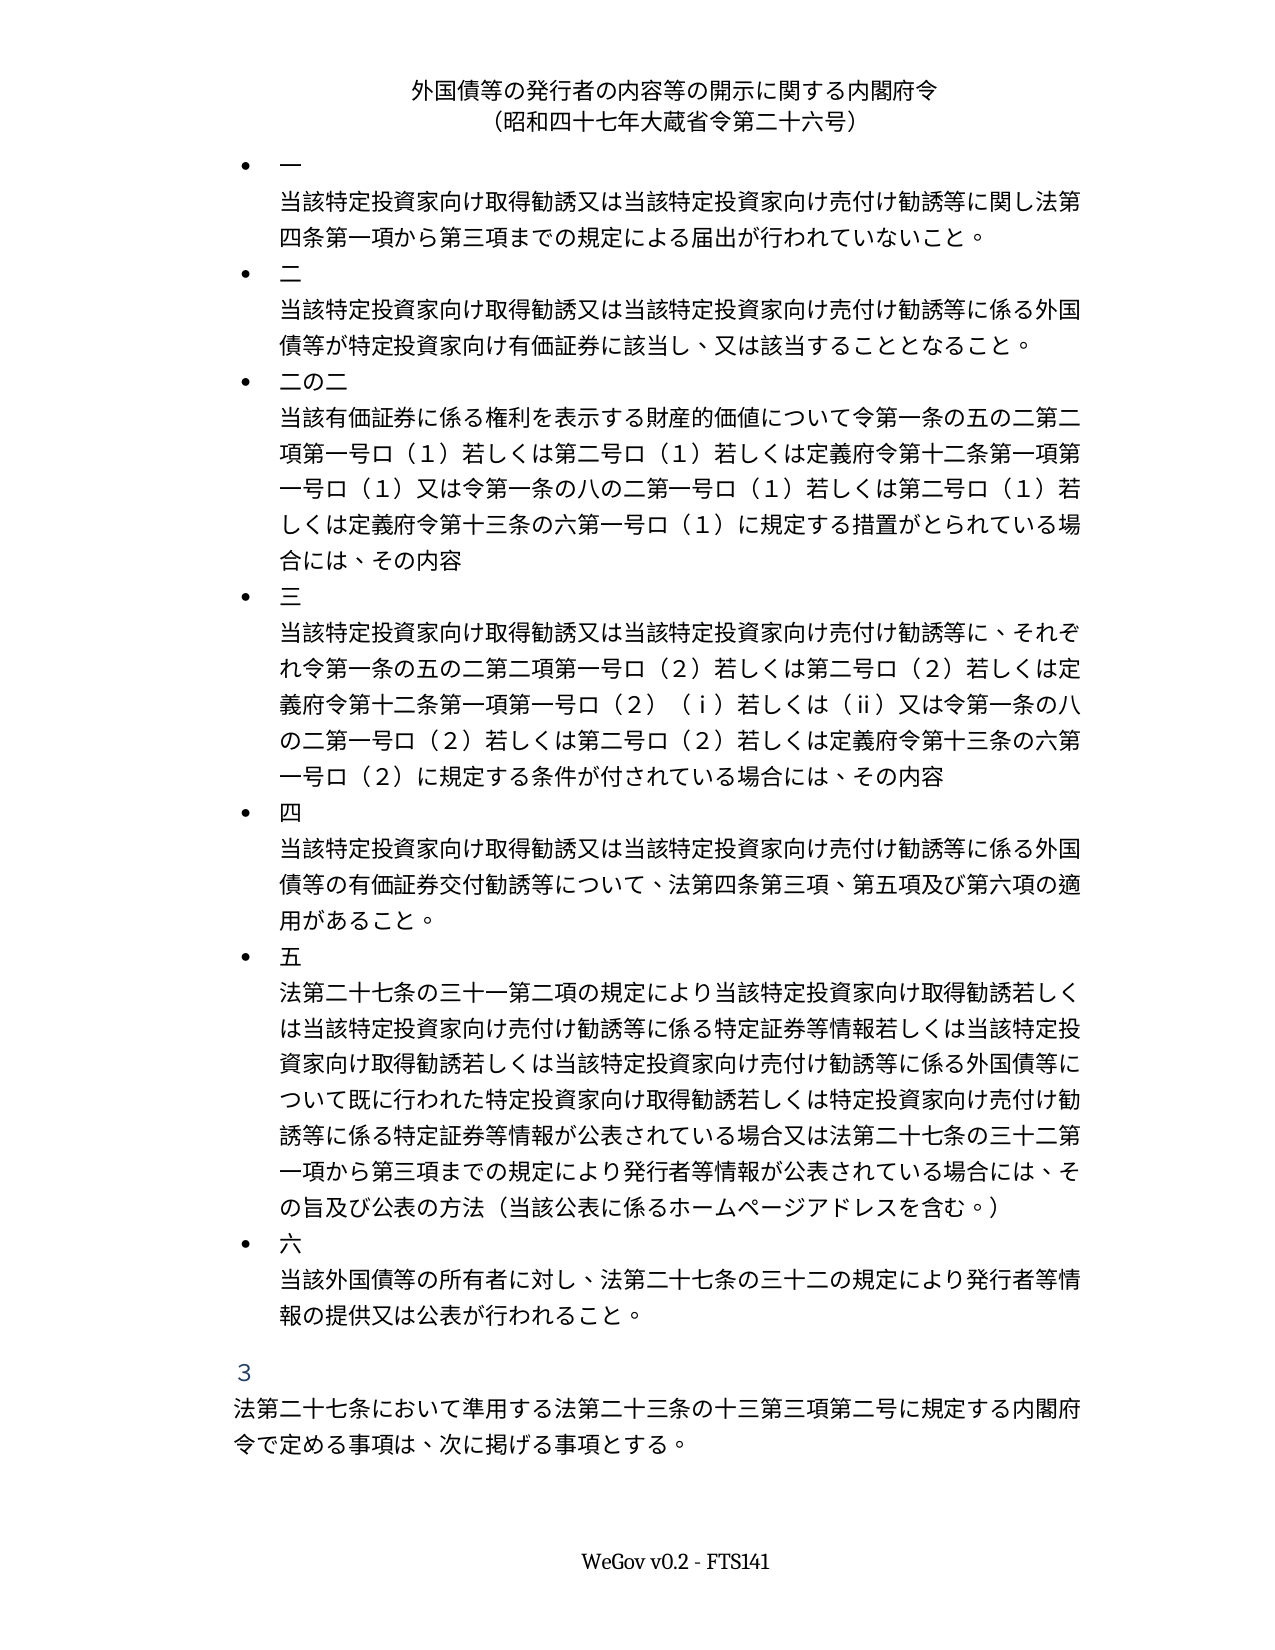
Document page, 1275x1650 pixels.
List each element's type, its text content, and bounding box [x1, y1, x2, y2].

list 二の二 当該有価証券に係る権利を表示する財産的価値について令第一条の五の二第二項第一号ロ（１）若しくは第二号ロ（１）若しくは定義府令第十二条第一項第一号ロ（１）又は令第一条の八の二第一号ロ（１）若しくは第二号ロ（１）若しくは定義府令第十三条の六第一号ロ（１）に規定する措置がとられている場合には、その内容 [242, 366, 1087, 577]
subtitle ３ [233, 1357, 1087, 1388]
list 六 当該外国債等の所有者に対し、法第二十七条の三十二の規定により発行者等情報の提供又は公表が行われること。 [242, 1228, 1087, 1331]
list 五 法第二十七条の三十一第二項の規定により当該特定投資家向け取得勧誘若しくは当該特定投資家向け売付け勧誘等に係る特定証券等情報若しくは当該特定投資家向け取得勧誘若しくは当該特定投資家向け売付け勧誘等に係る外国債等について既に行われた特定投資家向け取得勧誘若しくは特定投資家向け売付け勧誘等に係る特定証券等情報が公表されている場合又は法第二十七条の三十二第一項から第三項までの規定により発行者等情報が公表されている場合には、その旨及び公表の方法（当該公表に係るホームページアドレスを含む。） [242, 941, 1087, 1223]
text 法第二十七条において準用する法第二十三条の十三第三項第二号に規定する内閣府令で定める事項は、次に掲げる事項とする。 [233, 1393, 1087, 1460]
list 四 当該特定投資家向け取得勧誘又は当該特定投資家向け売付け勧誘等に係る外国債等の有価証券交付勧誘等について、法第四条第三項、第五項及び第六項の適用があること。 [242, 797, 1087, 936]
list 二 当該特定投資家向け取得勧誘又は当該特定投資家向け売付け勧誘等に係る外国債等が特定投資家向け有価証券に該当し、又は該当することとなること。 [242, 258, 1087, 361]
list 三 当該特定投資家向け取得勧誘又は当該特定投資家向け売付け勧誘等に、それぞれ令第一条の五の二第二項第一号ロ（２）若しくは第二号ロ（２）若しくは定義府令第十二条第一項第一号ロ（２）（ⅰ）若しくは（ⅱ）又は令第一条の八の二第一号ロ（２）若しくは第二号ロ（２）若しくは定義府令第十三条の六第一号ロ（２）に規定する条件が付されている場合には、その内容 [242, 581, 1087, 792]
list 一 当該特定投資家向け取得勧誘又は当該特定投資家向け売付け勧誘等に関し法第四条第一項から第三項までの規定による届出が行われていないこと。 [242, 150, 1087, 253]
